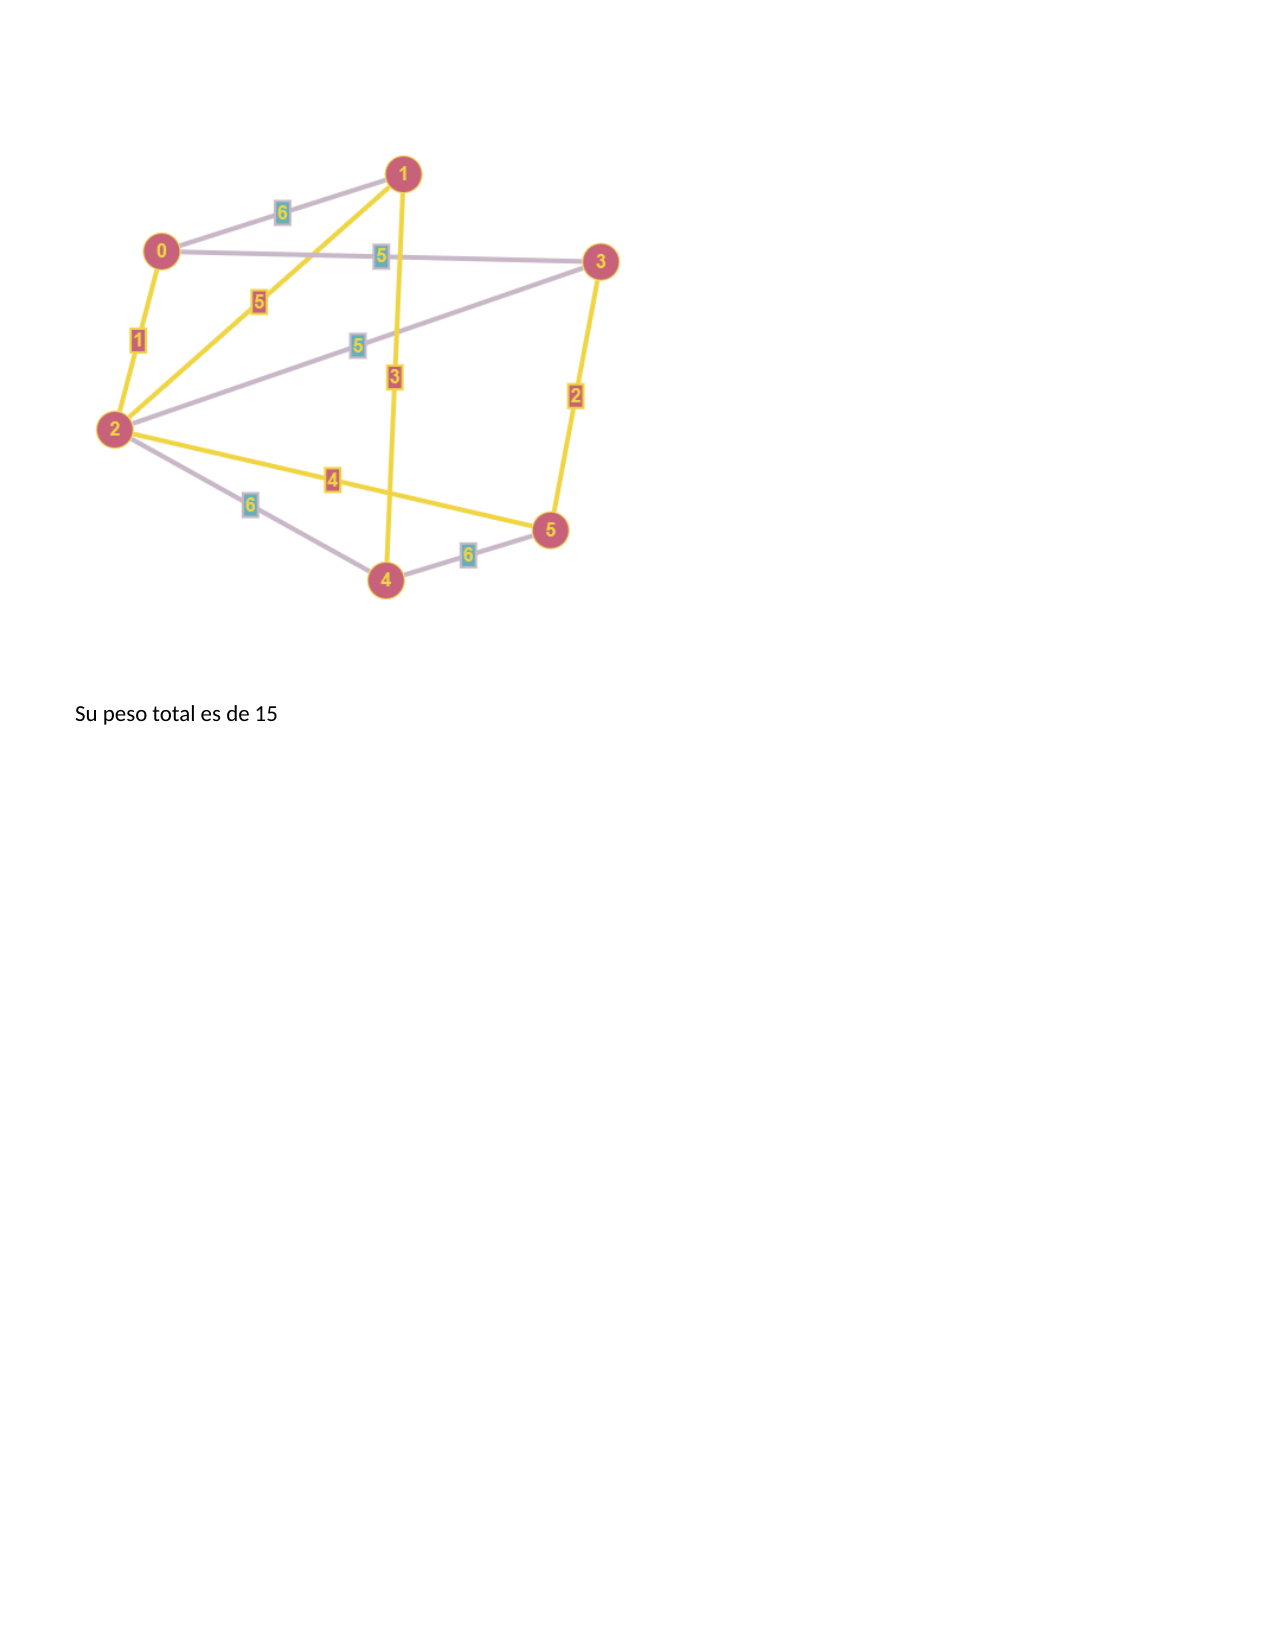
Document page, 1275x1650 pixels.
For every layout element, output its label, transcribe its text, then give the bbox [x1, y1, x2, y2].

text Su peso total es de 15 [75, 699, 1200, 727]
picture [75, 121, 641, 634]
